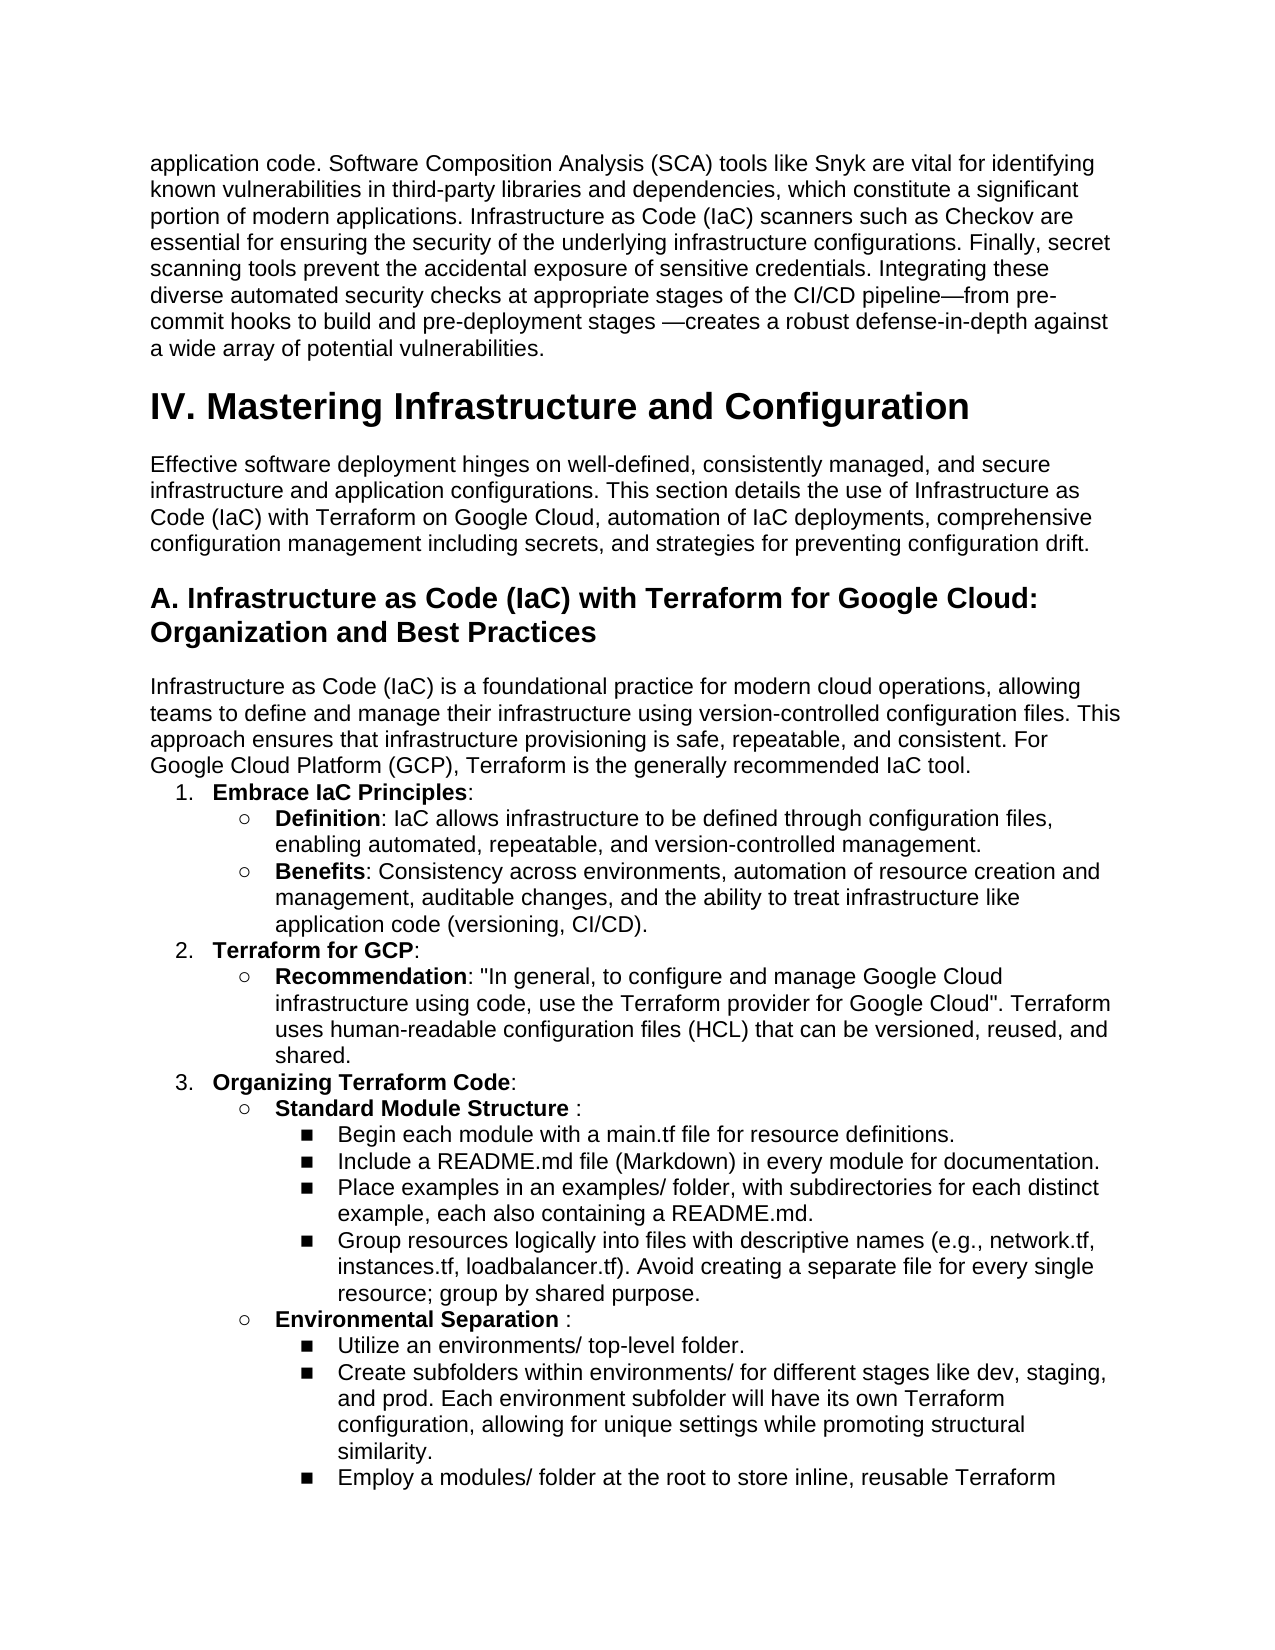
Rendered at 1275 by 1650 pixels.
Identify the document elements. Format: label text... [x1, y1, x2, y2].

subtitle IV. Mastering Infrastructure and Configuration [150, 384, 1125, 427]
subtitle A. Infrastructure as Code (IaC) with Terraform for Google Cloud: Organization and Best Practices [150, 581, 1125, 648]
list Environmental Separation : [237, 1306, 1125, 1332]
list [300, 1464, 1125, 1490]
list Begin each module with a main.tf file for resource definitions. [300, 1121, 1125, 1148]
list Terraform for GCP: [175, 937, 1125, 963]
list Benefits: Consistency across environments, automation of resource creation and management, auditable changes, and the ability to treat infrastructure like application code (versioning, CI/CD). [237, 858, 1125, 937]
list Include a README.md file (Markdown) in every module for documentation. [300, 1148, 1125, 1174]
text Effective software deployment hinges on well-defined, consistently managed, and secure infrastructure and application configurations. This section details the use of Infrastructure as Code (IaC) with Terraform on Google Cloud, automation of IaC deployments, comprehensive configuration management including secrets, and strategies for preventing configuration drift. [150, 451, 1125, 556]
list Place examples in an examples/ folder, with subdirectories for each distinct example, each also containing a README.md. [300, 1174, 1125, 1227]
list Embrace IaC Principles: [175, 779, 1125, 805]
list Utilize an environments/ top-level folder. [300, 1332, 1125, 1358]
list Recommendation: "In general, to configure and manage Google Cloud infrastructure using code, use the Terraform provider for Google Cloud". Terraform uses human-readable configuration files (HCL) that can be versioned, reused, and shared. [237, 963, 1125, 1069]
list Definition: IaC allows infrastructure to be defined through configuration files, enabling automated, repeatable, and version-controlled management. [237, 805, 1125, 858]
list Create subfolders within environments/ for different stages like dev, staging, and prod. Each environment subfolder will have its own Terraform configuration, allowing for unique settings while promoting structural similarity. [300, 1358, 1125, 1464]
list Standard Module Structure : [237, 1095, 1125, 1121]
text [150, 150, 1125, 361]
text Infrastructure as Code (IaC) is a foundational practice for modern cloud operations, allowing teams to define and manage their infrastructure using version-controlled configuration files. This approach ensures that infrastructure provisioning is safe, repeatable, and consistent. For Google Cloud Platform (GCP), Terraform is the generally recommended IaC tool. [150, 673, 1125, 779]
list Organizing Terraform Code: [175, 1069, 1125, 1095]
list Group resources logically into files with descriptive names (e.g., network.tf, instances.tf, loadbalancer.tf). Avoid creating a separate file for every single resource; group by shared purpose. [300, 1227, 1125, 1306]
